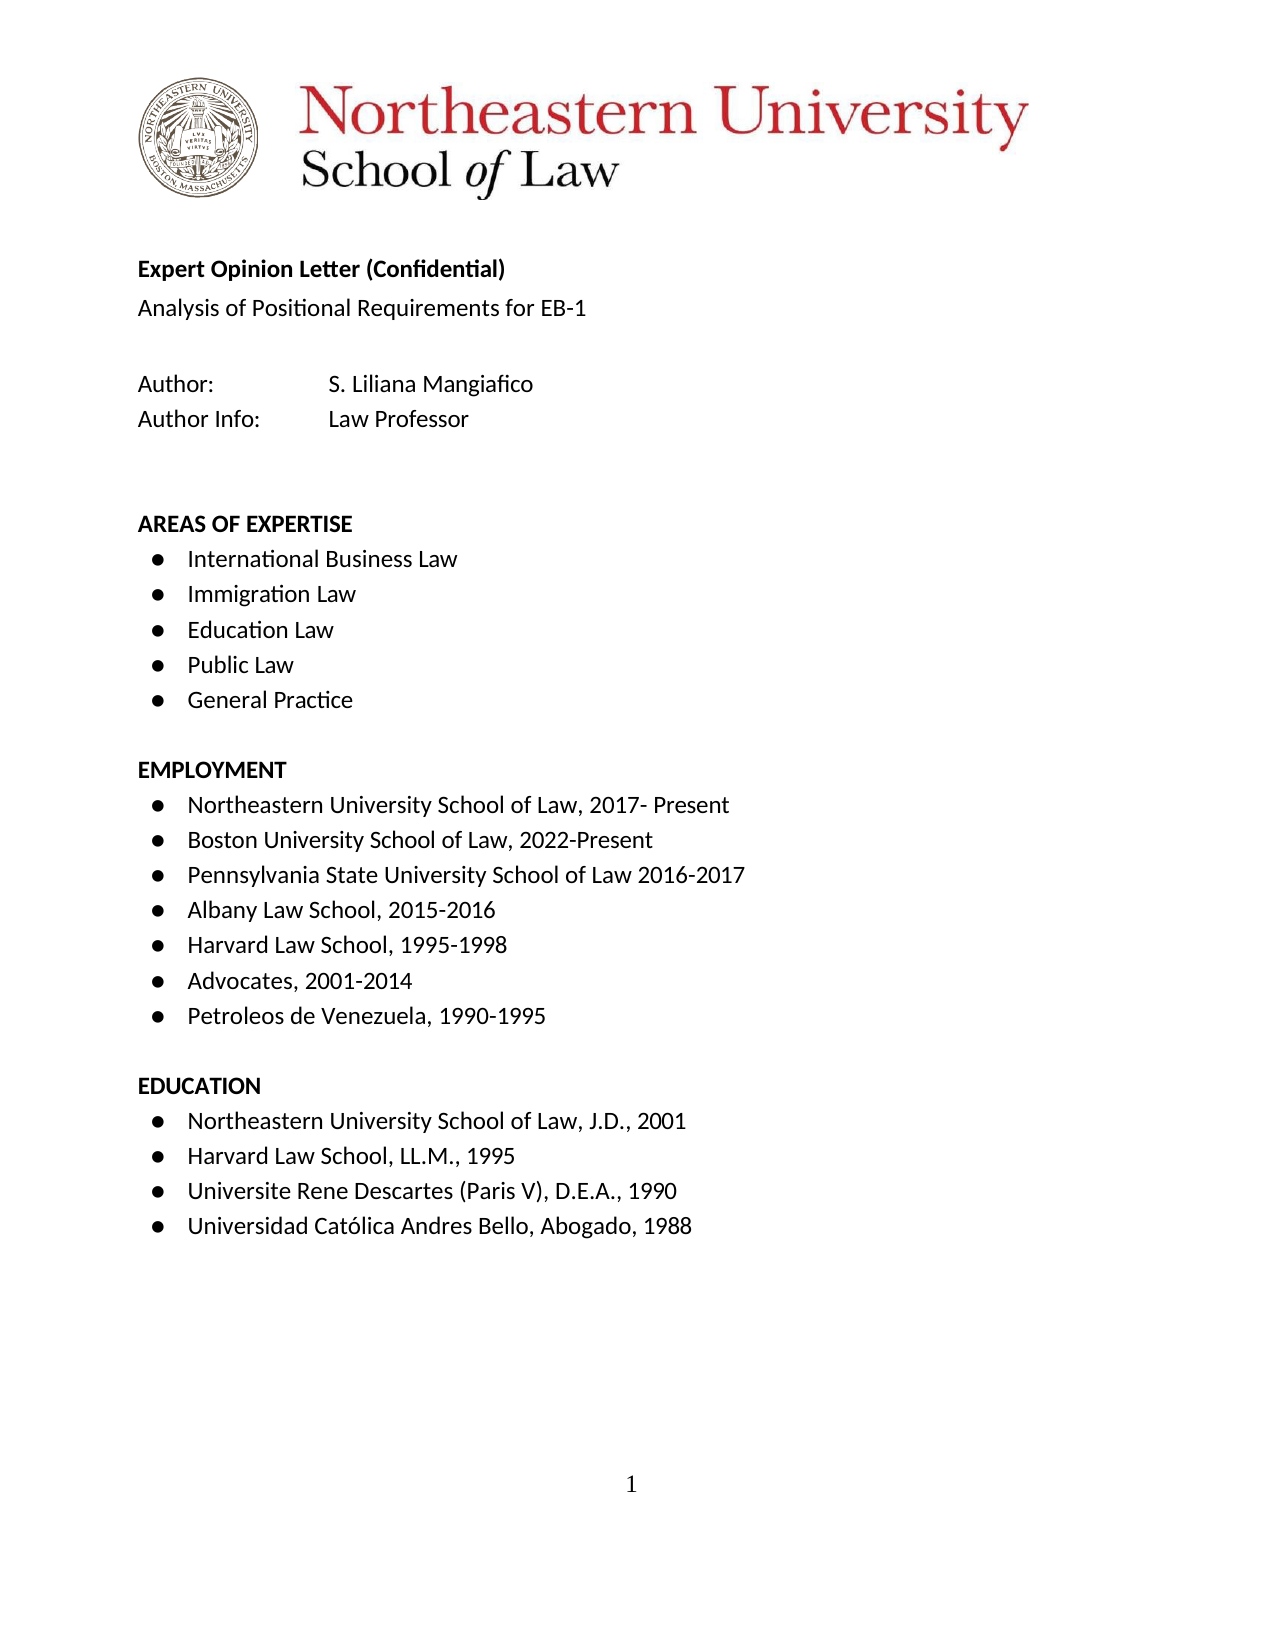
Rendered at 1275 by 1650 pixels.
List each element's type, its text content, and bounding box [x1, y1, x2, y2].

list Education Law [150, 614, 1150, 644]
text Author Info: Law Professor [138, 403, 1150, 434]
subtitle Expert Opinion Letter (Confidential) [138, 253, 1150, 284]
subtitle EDUCATION [138, 1070, 1150, 1101]
list Northeastern University School of Law, J.D., 2001 [150, 1105, 1150, 1136]
list General Practice [150, 684, 1150, 714]
picture [138, 77, 258, 198]
picture [294, 82, 1029, 200]
list Harvard Law School, LL.M., 1995 [150, 1140, 1150, 1171]
text Author: S. Liliana Mangiafico [138, 368, 1150, 399]
text Analysis of Positional Requirements for EB-1 [138, 292, 1150, 322]
list Universidad Católica Andres Bello, Abogado, 1988 [150, 1210, 1150, 1241]
list Immigration Law [150, 579, 1150, 609]
list Harvard Law School, 1995-1998 [150, 930, 1150, 960]
list International Business Law [150, 543, 1150, 574]
list Albany Law School, 2015-2016 [150, 894, 1150, 925]
subtitle AREAS OF EXPERTISE [138, 508, 1150, 539]
list Boston University School of Law, 2022-Present [150, 824, 1150, 855]
list Advocates, 2001-2014 [150, 965, 1150, 995]
list Pennsylvania State University School of Law 2016-2017 [150, 859, 1150, 890]
subtitle EMPLOYMENT [138, 754, 1150, 785]
list Public Law [150, 649, 1150, 679]
list Petroleos de Venezuela, 1990-1995 [150, 1000, 1150, 1030]
list Northeastern University School of Law, 2017- Present [150, 789, 1150, 820]
list Universite Rene Descartes (Paris V), D.E.A., 1990 [150, 1175, 1150, 1206]
